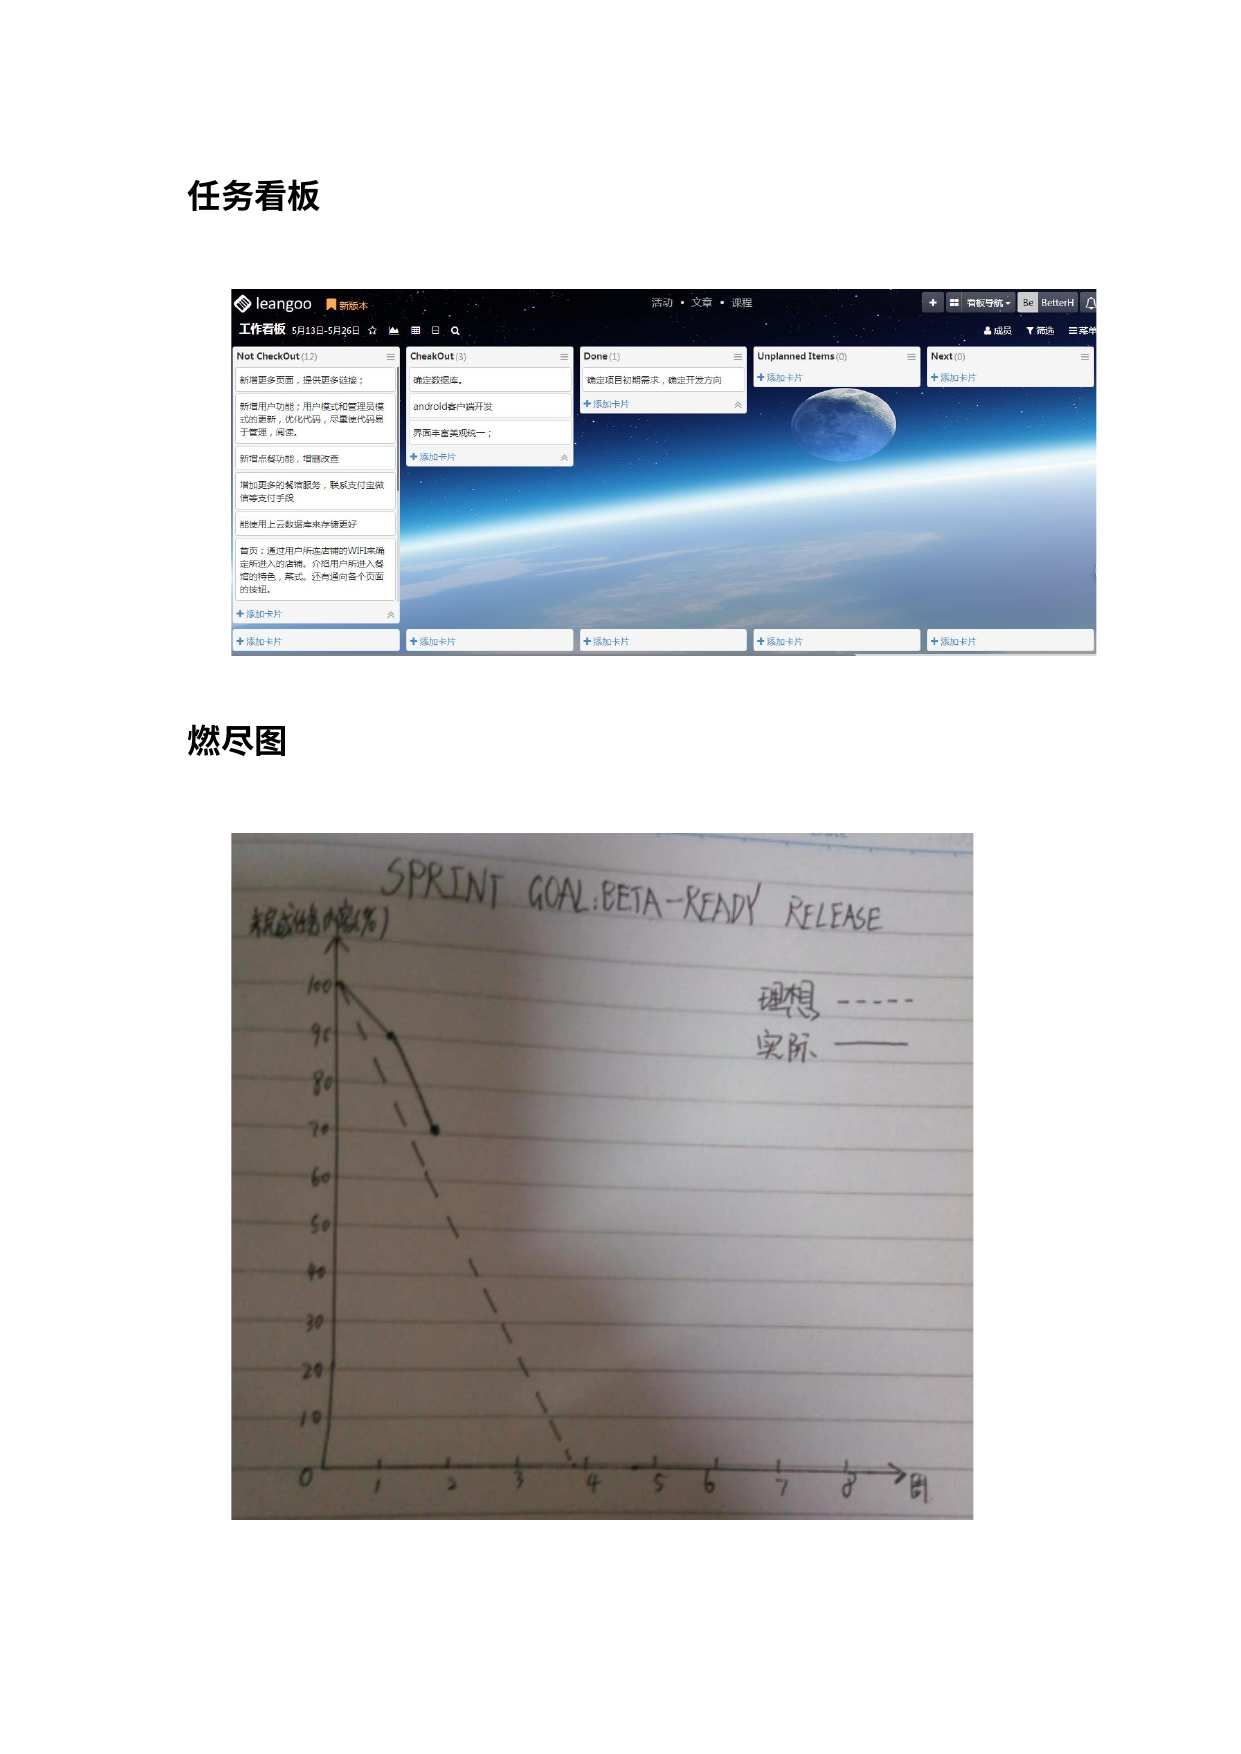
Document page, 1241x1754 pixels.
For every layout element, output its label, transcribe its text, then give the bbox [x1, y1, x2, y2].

subtitle 任务看板 [187, 162, 1053, 227]
picture [231, 833, 974, 1520]
subtitle 燃尽图 [187, 706, 1053, 771]
picture [231, 289, 1097, 656]
